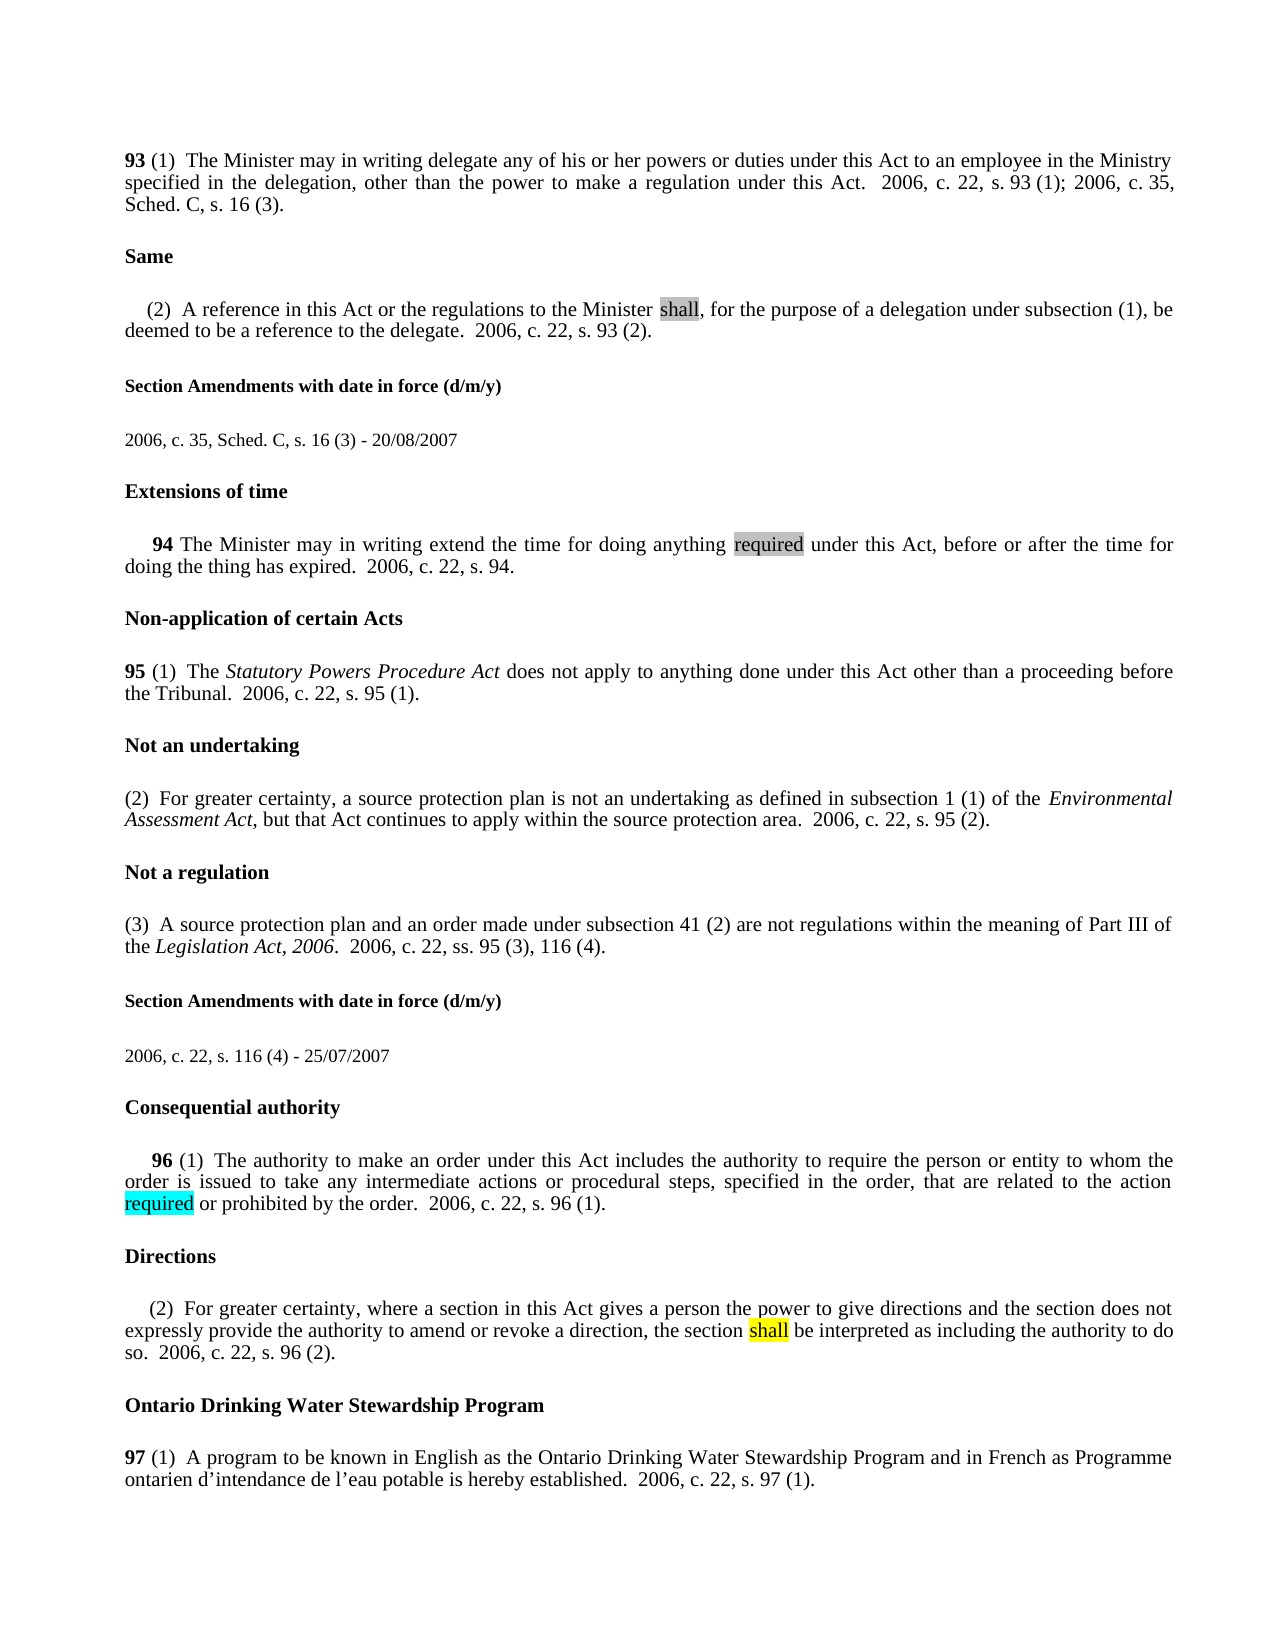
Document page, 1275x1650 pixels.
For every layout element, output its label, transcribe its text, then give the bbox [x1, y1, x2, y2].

text 2006, c. 35, Sched. C, s. 16 (3) - 20/08/2007 [124, 429, 1174, 451]
text 93 (1) The Minister may in writing delegate any of his or her powers or duties under this Act to an employee in the Ministry specified in the delegation, other than the power to make a regulation under this Act. 2006, c. 22, s. 93 (1); 2006, c. 35, Sched. C, s. 16 (3). [124, 150, 1174, 215]
text Not a regulation [124, 864, 1174, 883]
text 94 The Minister may in writing extend the time for doing anything required under this Act, before or after the time for doing the thing has expired. 2006, c. 22, s. 94. [124, 534, 1174, 577]
text (2) For greater certainty, a source protection plan is not an undertaking as defined in subsection 1 (1) of the Environmental Assessment Act, but that Act continues to apply within the source protection area. 2006, c. 22, s. 95 (2). [124, 788, 1174, 831]
text 96 (1) The authority to make an order under this Act includes the authority to require the person or entity to whom the order is issued to take any intermediate actions or procedural steps, specified in the order, that are related to the action required or prohibited by the order. 2006, c. 22, s. 96 (1). [124, 1150, 1174, 1215]
text Extensions of time [124, 484, 1174, 503]
text 2006, c. 22, s. 116 (4) - 25/07/2007 [124, 1044, 1174, 1066]
text Section Amendments with date in force (d/m/y) [124, 374, 1174, 396]
text (2) For greater certainty, where a section in this Act gives a person the power to give directions and the section does not expressly provide the authority to amend or revoke a direction, the section shall be interpreted as including the authority to do so. 2006, c. 22, s. 96 (2). [124, 1298, 1174, 1364]
text Same [124, 249, 1174, 267]
text 97 (1) A program to be known in English as the Ontario Drinking Water Stewardship Program and in French as Programme ontarien d’intendance de l’eau potable is hereby established. 2006, c. 22, s. 97 (1). [124, 1447, 1174, 1491]
text Ontario Drinking Water Stewardship Program [124, 1397, 1174, 1416]
text Not an undertaking [124, 738, 1174, 756]
text (2) A reference in this Act or the regulations to the Minister shall, for the purpose of a delegation under subsection (1), be deemed to be a reference to the delegate. 2006, c. 22, s. 93 (2). [124, 299, 1174, 342]
text Non-application of certain Acts [124, 611, 1174, 629]
text Directions [124, 1248, 1174, 1267]
text 95 (1) The Statutory Powers Procedure Act does not apply to anything done under this Act other than a proceeding before the Tribunal. 2006, c. 22, s. 95 (1). [124, 661, 1174, 704]
text Consequential authority [124, 1100, 1174, 1118]
text Section Amendments with date in force (d/m/y) [124, 990, 1174, 1012]
text (3) A source protection plan and an order made under subsection 41 (2) are not regulations within the meaning of Part III of the Legislation Act, 2006. 2006, c. 22, ss. 95 (3), 116 (4). [124, 914, 1174, 958]
